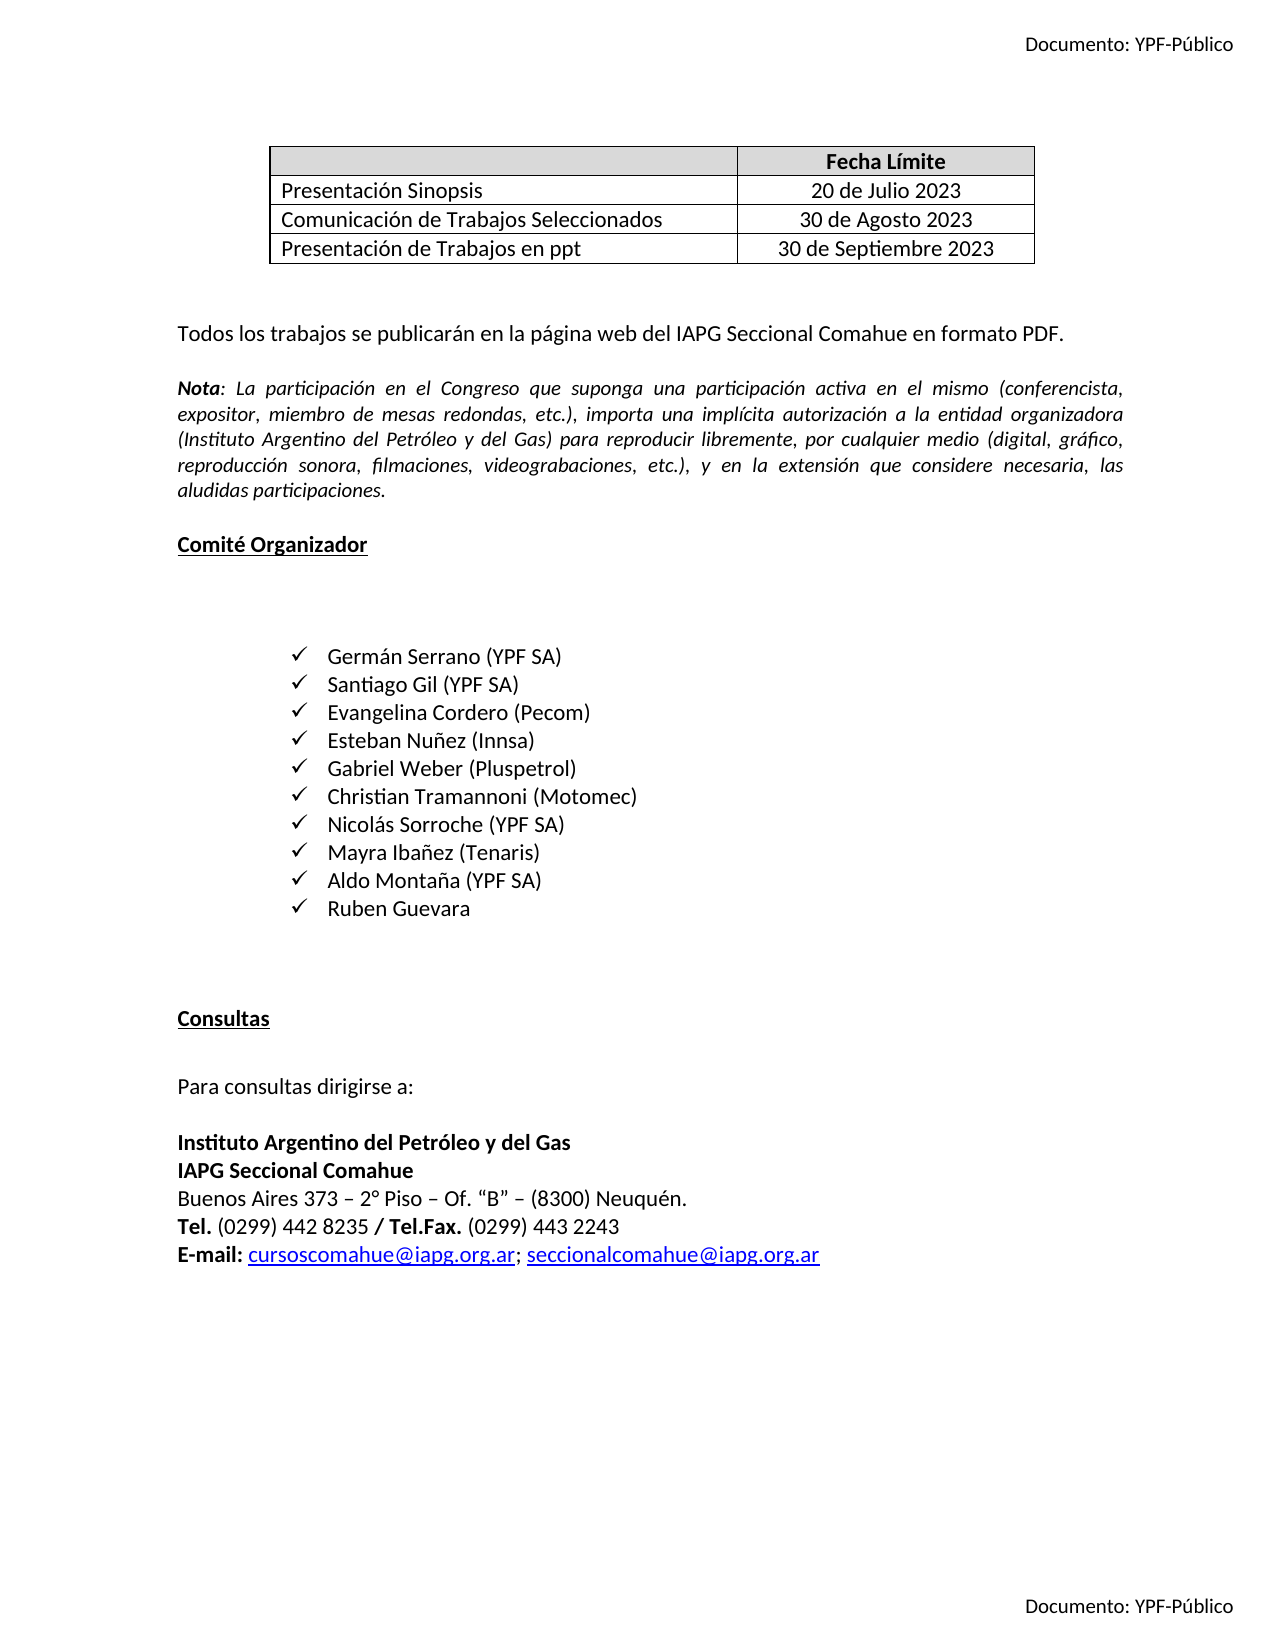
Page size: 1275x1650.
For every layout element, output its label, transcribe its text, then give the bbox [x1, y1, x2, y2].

text Consultas [177, 1004, 1127, 1032]
table_cell 30 de Septiembre 2023 [738, 234, 1034, 262]
table_header Fecha Límite [738, 147, 1034, 175]
list Aldo Montaña (YPF SA) [290, 867, 1127, 894]
table_cell 20 de Julio 2023 [738, 176, 1034, 204]
list Ruben Guevara [290, 894, 1127, 923]
list Esteban Nuñez (Innsa) [290, 726, 1127, 754]
text Instituto Argentino del Petróleo y del Gas [177, 1128, 1127, 1156]
text Tel. (0299) 442 8235 / Tel.Fax. (0299) 443 2243 [177, 1212, 1127, 1240]
table_cell Comunicación de Trabajos Seleccionados [271, 205, 737, 233]
text Todos los trabajos se publicarán en la página web del IAPG Seccional Comahue en formato PDF. [177, 319, 1127, 347]
text E-mail: cursoscomahue@iapg.org.ar; seccionalcomahue@iapg.org.ar [177, 1240, 1127, 1268]
list Santiago Gil (YPF SA) [290, 670, 1127, 698]
text Nota: La participación en el Congreso que suponga una participación activa en el mismo (conferencista, expositor, miembro de mesas redondas, etc.), importa una implícita autorización a la entidad organizadora (Instituto Argentino del Petróleo y del Gas) para reproducir libremente, por cualquier medio (digital, gráfico, reproducción sonora, filmaciones, videograbaciones, etc.), y en la extensión que considere necesaria, las aludidas participaciones. [177, 376, 1127, 503]
list Mayra Ibañez (Tenaris) [290, 838, 1127, 867]
text Comité Organizador [177, 531, 1127, 559]
list Germán Serrano (YPF SA) [290, 642, 1127, 670]
list Gabriel Weber (Pluspetrol) [290, 754, 1127, 782]
list Christian Tramannoni (Motomec) [290, 782, 1127, 811]
table_cell Presentación de Trabajos en ppt [271, 234, 737, 262]
table_cell 30 de Agosto 2023 [738, 205, 1034, 233]
list Evangelina Cordero (Pecom) [290, 698, 1127, 726]
text IAPG Seccional Comahue [177, 1156, 1127, 1184]
table_cell Presentación Sinopsis [271, 176, 737, 204]
text Buenos Aires 373 – 2° Piso – Of. “B” – (8300) Neuquén. [177, 1184, 1127, 1212]
table_header [271, 147, 737, 175]
text Para consultas dirigirse a: [177, 1072, 1127, 1100]
list Nicolás Sorroche (YPF SA) [290, 811, 1127, 838]
